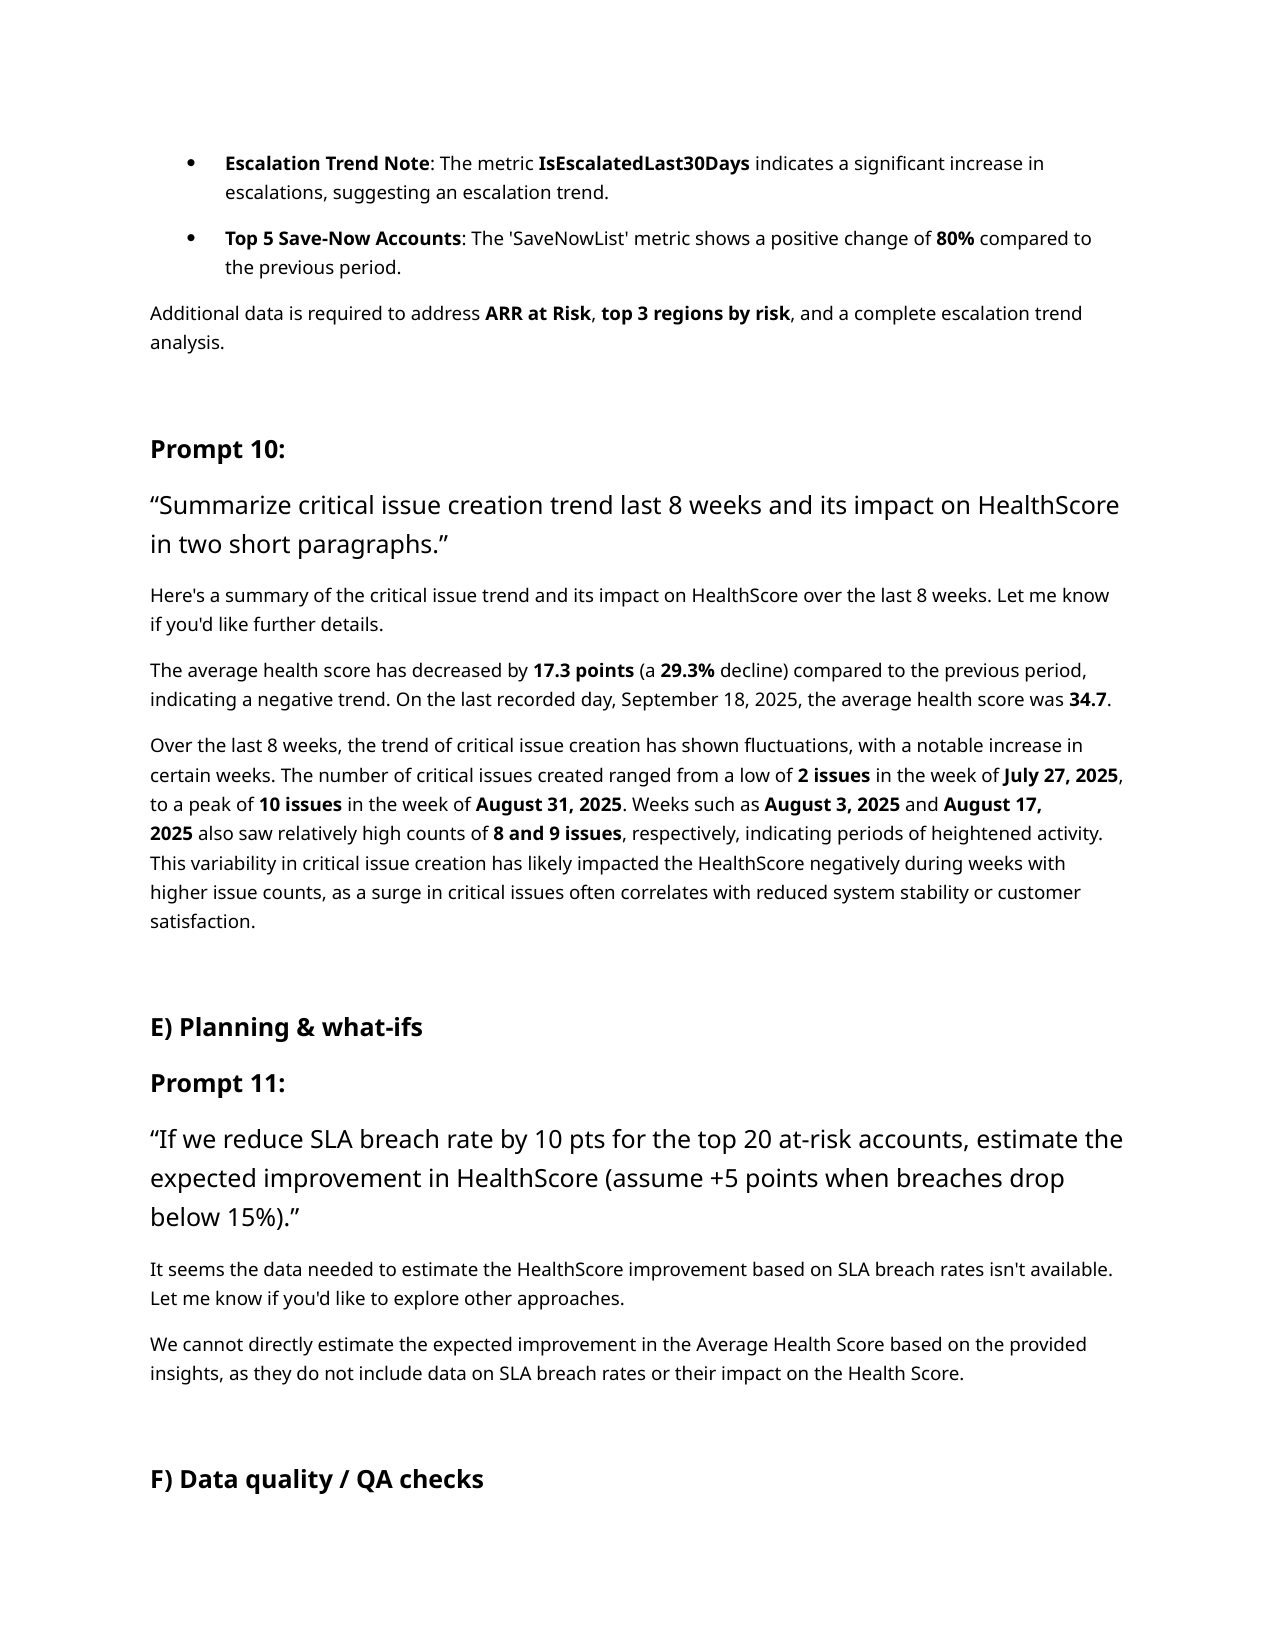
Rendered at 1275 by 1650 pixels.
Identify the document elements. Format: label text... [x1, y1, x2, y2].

list Top 5 Save-Now Accounts: The 'SaveNowList' metric shows a positive change of 80% compared to the previous period. [187, 225, 1125, 280]
text E) Planning & what-ifs [150, 1010, 1125, 1044]
text Over the last 8 weeks, the trend of critical issue creation has shown fluctuations, with a notable increase in certain weeks. The number of critical issues created ranged from a low of 2 issues in the week of July 27, 2025, to a peak of 10 issues in the week of August 31, 2025. Weeks such as August 3, 2025 and August 17, 2025 also saw relatively high counts of 8 and 9 issues, respectively, indicating periods of heightened activity. This variability in critical issue creation has likely impacted the HealthScore negatively during weeks with higher issue counts, as a surge in critical issues often correlates with reduced system stability or customer satisfaction. [150, 733, 1125, 934]
text F) Data quality / QA checks [150, 1462, 1125, 1496]
text It seems the data needed to estimate the HealthScore improvement based on SLA breach rates isn't available. Let me know if you'd like to explore other approaches. [150, 1256, 1125, 1311]
text Prompt 11: [150, 1066, 1125, 1100]
text We cannot directly estimate the expected improvement in the Average Health Score based on the provided insights, as they do not include data on SLA breach rates or their impact on the Health Score. [150, 1331, 1125, 1386]
list Escalation Trend Note: The metric IsEscalatedLast30Days indicates a significant increase in escalations, suggesting an escalation trend. [187, 150, 1125, 205]
text Here's a summary of the critical issue trend and its impact on HealthScore over the last 8 weeks. Let me know if you'd like further details. [150, 582, 1125, 637]
text Additional data is required to address ARR at Risk, top 3 regions by risk, and a complete escalation trend analysis. [150, 300, 1125, 355]
text “Summarize critical issue creation trend last 8 weeks and its impact on HealthScore in two short paragraphs.” [150, 487, 1125, 561]
text “If we reduce SLA breach rate by 10 pts for the top 20 at-risk accounts, estimate the expected improvement in HealthScore (assume +5 points when breaches drop below 15%).” [150, 1122, 1125, 1234]
text Prompt 10: [150, 431, 1125, 466]
text The average health score has decreased by 17.3 points (a 29.3% decline) compared to the previous period, indicating a negative trend. On the last recorded day, September 18, 2025, the average health score was 34.7. [150, 657, 1125, 712]
